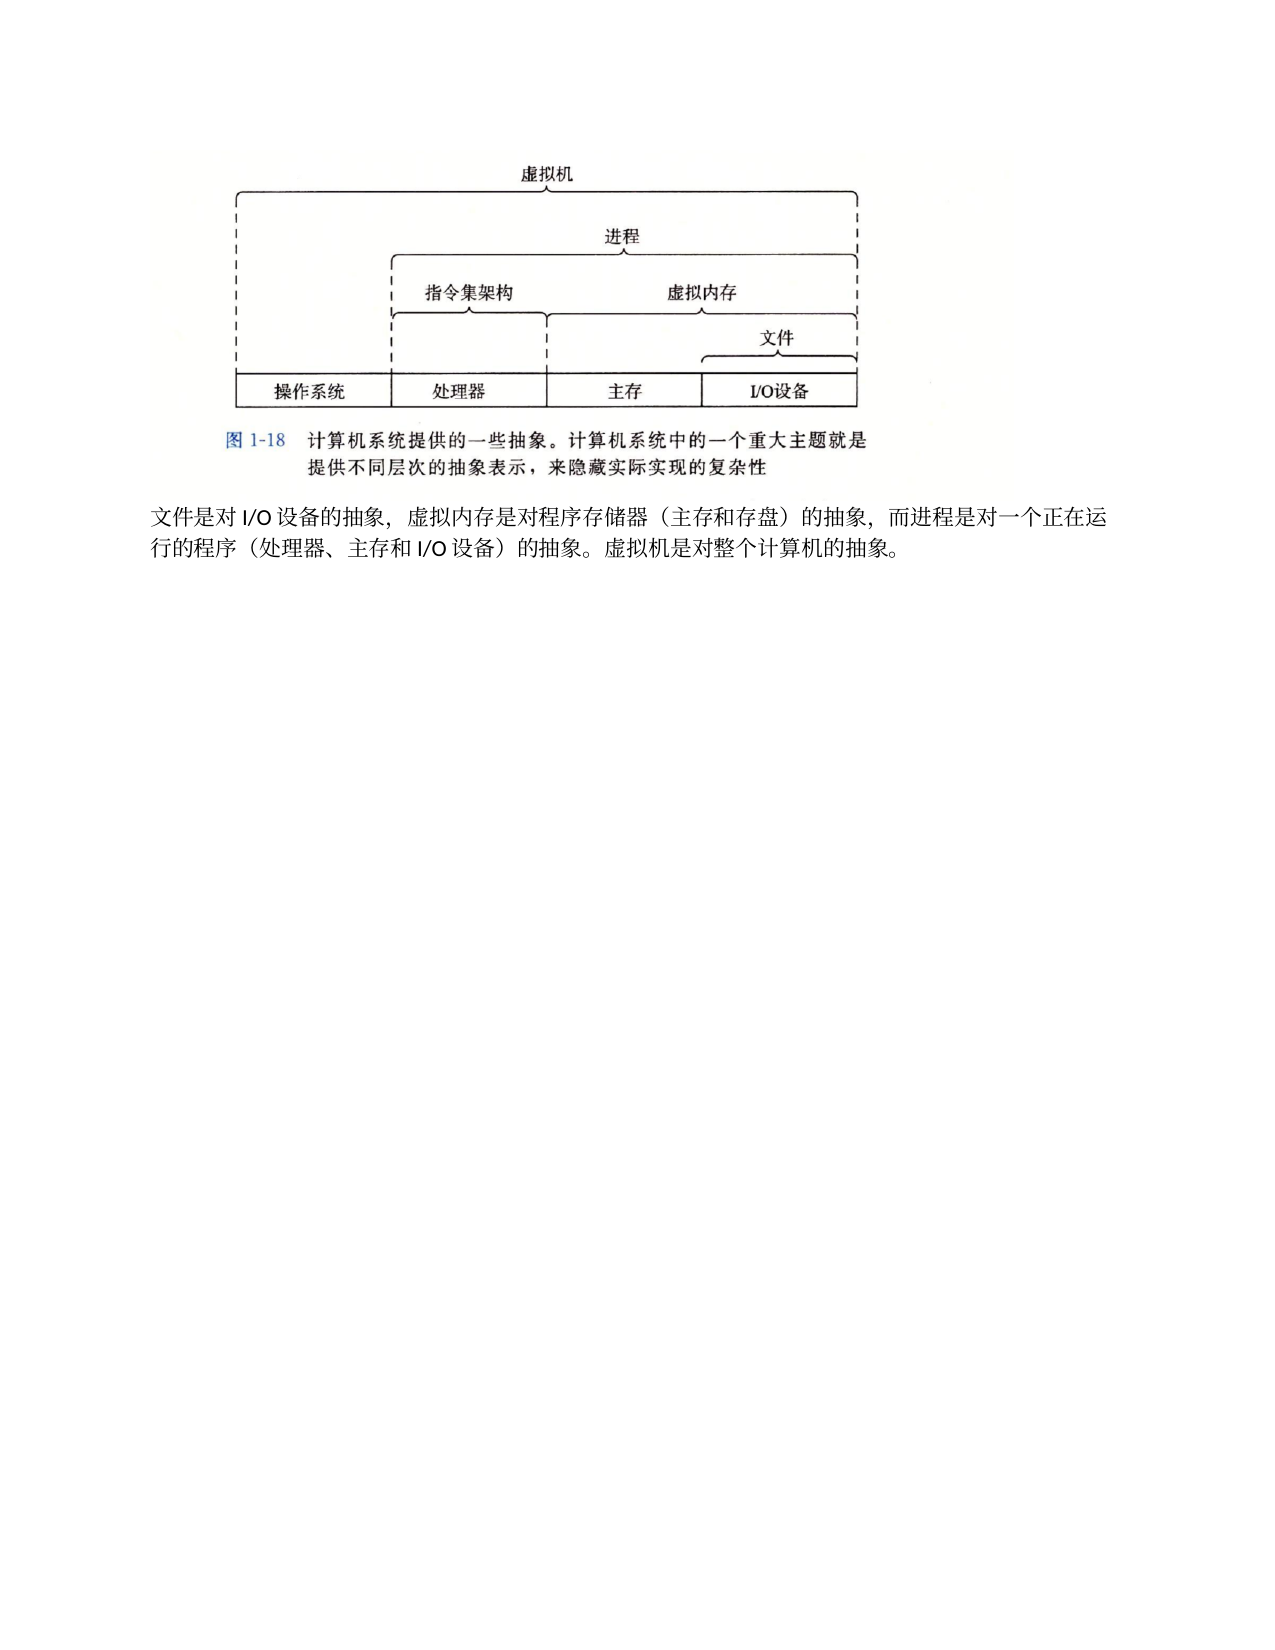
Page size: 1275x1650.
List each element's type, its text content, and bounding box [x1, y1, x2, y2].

text 文件是对I/O设备的抽象，虚拟内存是对程序存储器（主存和存盘）的抽象，而进程是对一个正在运行的程序（处理器、主存和I/O设备）的抽象。虚拟机是对整个计算机的抽象。 [150, 500, 1125, 563]
picture [150, 150, 1014, 501]
